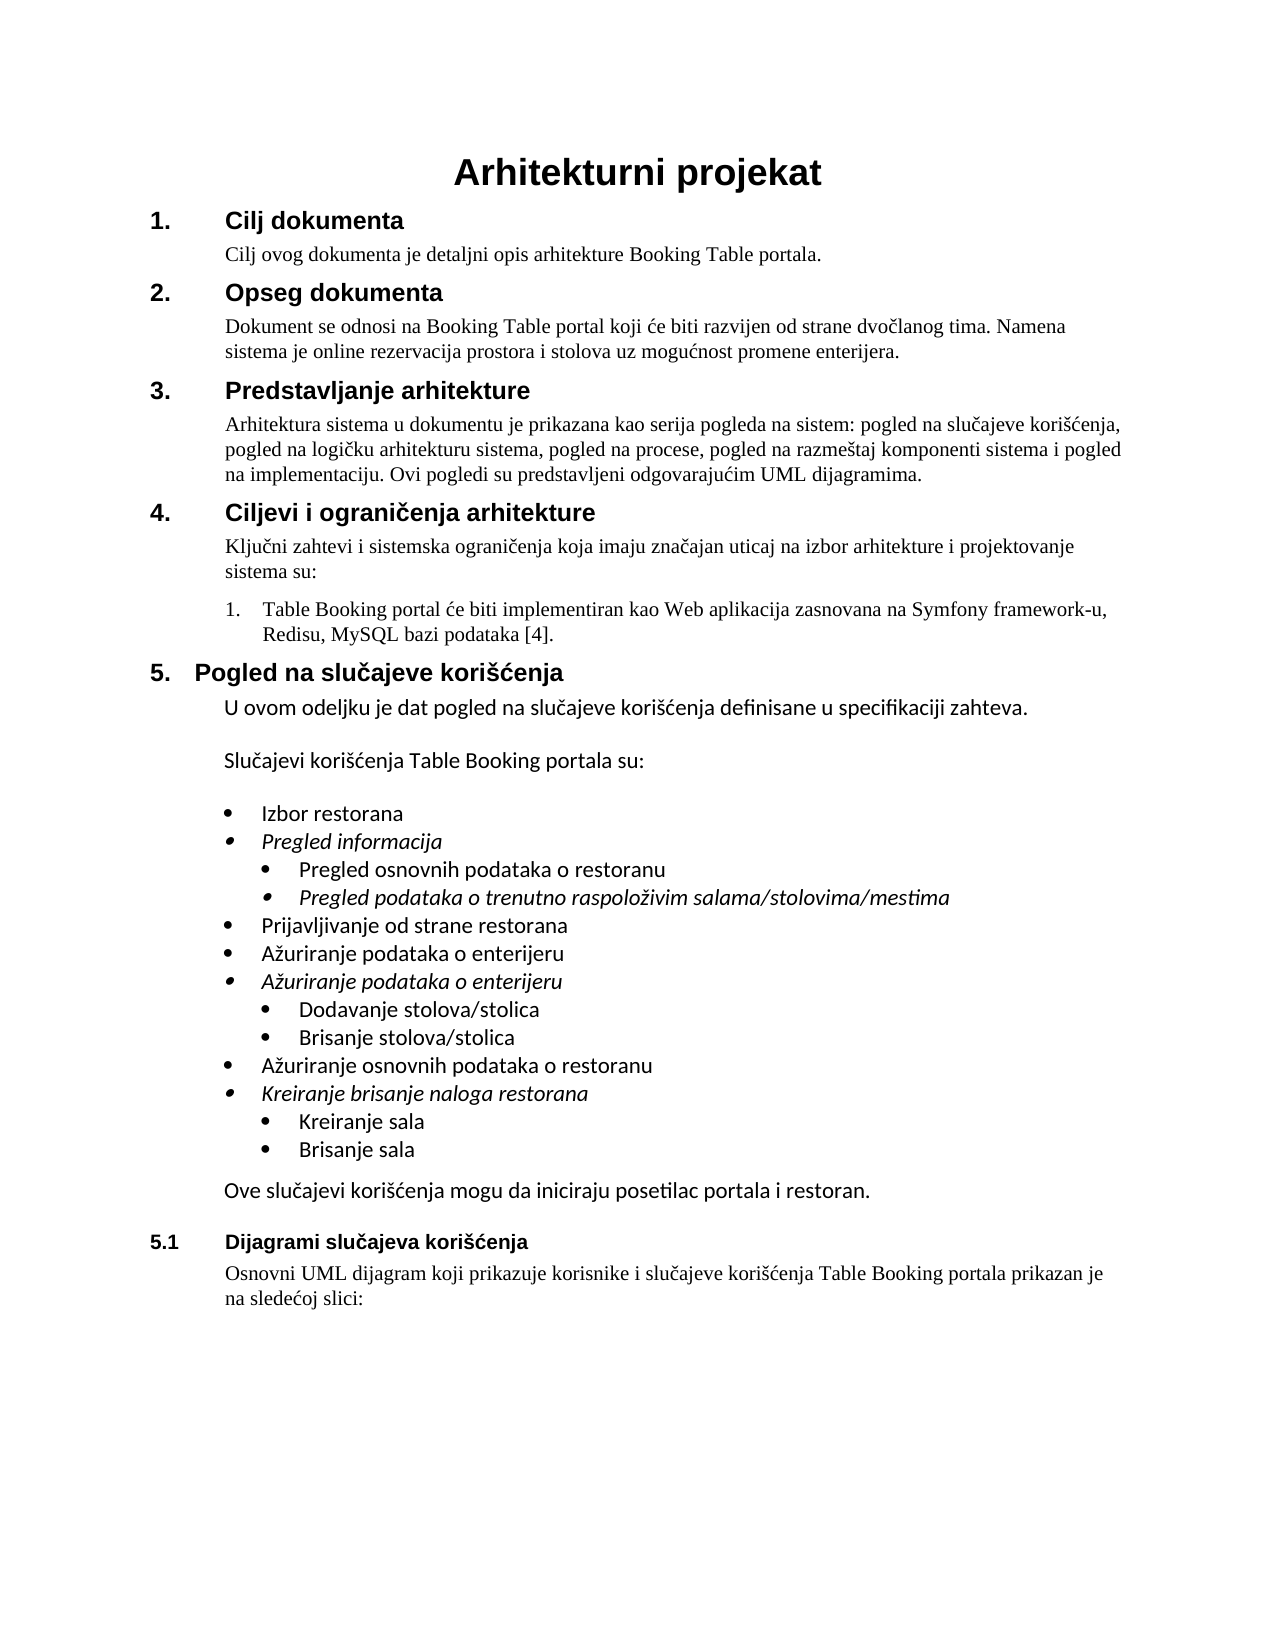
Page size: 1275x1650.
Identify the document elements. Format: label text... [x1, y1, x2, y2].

subtitle Predstavljanje arhitekture [150, 376, 1125, 404]
subtitle Pogled na slučajeve korišćenja [150, 658, 1125, 687]
title Arhitekturni projekat [150, 150, 1125, 193]
list Ažuriranje podataka o enterijeru [224, 967, 1125, 995]
list Brisanje stolova/stolica [261, 1023, 1125, 1051]
list Dodavanje stolova/stolica [261, 995, 1125, 1023]
list Ažuriranje osnovnih podataka o restoranu [224, 1051, 1125, 1079]
text U ovom odeljku je dat pogled na slučajeve korišćenja definisane u specifikaciji zahteva. [224, 693, 1125, 721]
subtitle Opseg dokumenta [150, 278, 1125, 307]
list Pregled informacija [224, 827, 1125, 855]
text Ove slučajevi korišćenja mogu da iniciraju posetilac portala i restoran. [224, 1176, 1125, 1204]
list Brisanje sala [261, 1135, 1125, 1163]
list Pregled podataka o trenutno raspoloživim salama/stolovima/mestima [261, 883, 1125, 911]
list Ažuriranje podataka o enterijeru [224, 939, 1125, 967]
text Ključni zahtevi i sistemska ograničenja koja imaju značajan uticaj na izbor arhitekture i projektovanje sistema su: [225, 533, 1125, 583]
list Kreiranje sala [261, 1107, 1125, 1135]
list Table Booking portal će biti implementiran kao Web aplikacija zasnovana na Symfony framework-u, Redisu, MySQL bazi podataka [4]. [225, 596, 1125, 646]
text Osnovni UML dijagram koji prikazuje korisnike i slučajeve korišćenja Table Booking portala prikazan je na sledećoj slici: [225, 1260, 1125, 1310]
text Cilj ovog dokumenta je detaljni opis arhitekture Booking Table portala. [225, 241, 1125, 266]
subtitle Ciljevi i ograničenja arhitekture [150, 498, 1125, 527]
text Arhitektura sistema u dokumentu je prikazana kao serija pogleda na sistem: pogled na slučajeve korišćenja, pogled na logičku arhitekturu sistema, pogled na procese, pogled na razmeštaj komponenti sistema i pogled na implementaciju. Ovi pogledi su predstavljeni odgovarajućim UML dijagramima. [225, 411, 1125, 486]
list Izbor restorana [224, 799, 1125, 827]
text Slučajevi korišćenja Table Booking portala su: [224, 746, 1125, 774]
list Kreiranje brisanje naloga restorana [224, 1079, 1125, 1107]
list Prijavljivanje od strane restorana [224, 911, 1125, 939]
list Pregled osnovnih podataka o restoranu [261, 855, 1125, 883]
subtitle Dijagrami slučajeva korišćenja [150, 1229, 1125, 1254]
subtitle Cilj dokumenta [150, 206, 1125, 234]
text Dokument se odnosi na Booking Table portal koji će biti razvijen od strane dvočlanog tima. Namena sistema je online rezervacija prostora i stolova uz mogućnost promene enterijera. [225, 313, 1125, 363]
